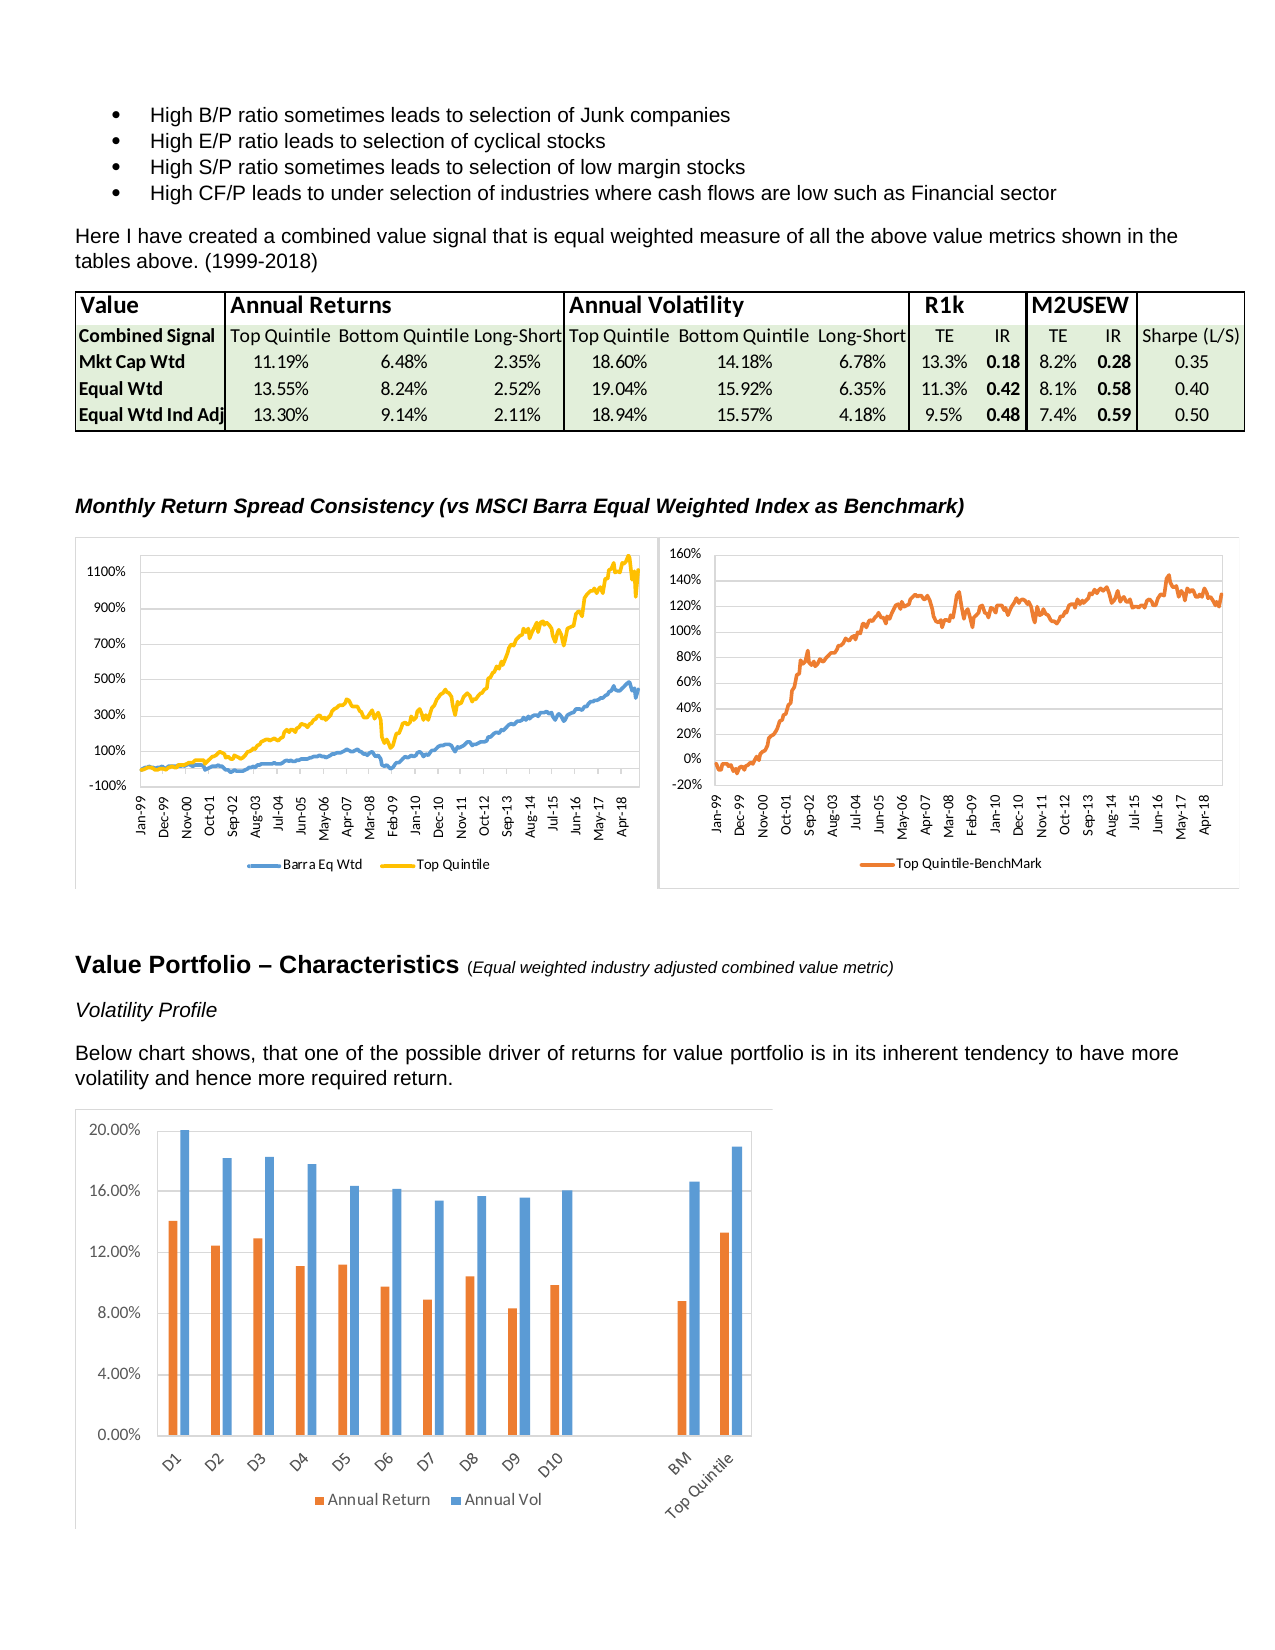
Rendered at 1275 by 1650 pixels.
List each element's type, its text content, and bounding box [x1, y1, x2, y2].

list High E/P ratio leads to selection of cyclical stocks [112, 129, 1181, 153]
text Volatility Profile [75, 998, 1181, 1022]
list High S/P ratio sometimes leads to selection of low margin stocks [112, 155, 1181, 179]
list High B/P ratio sometimes leads to selection of Junk companies [112, 103, 1181, 127]
text Here I have created a combined value signal that is equal weighted measure of all the above value metrics shown in the tables above. (1999-2018) [75, 223, 1181, 273]
list High CF/P leads to under selection of industries where cash flows are low such as Financial sector [112, 181, 1181, 205]
text Value Portfolio – Characteristics (Equal weighted industry adjusted combined value metric) [75, 950, 1181, 979]
text Monthly Return Spread Consistency (vs MSCI Barra Equal Weighted Index as Benchmark) [75, 494, 1181, 518]
text Below chart shows, that one of the possible driver of returns for value portfolio is in its inherent tendency to have more volatility and hence more required return. [75, 1040, 1181, 1090]
